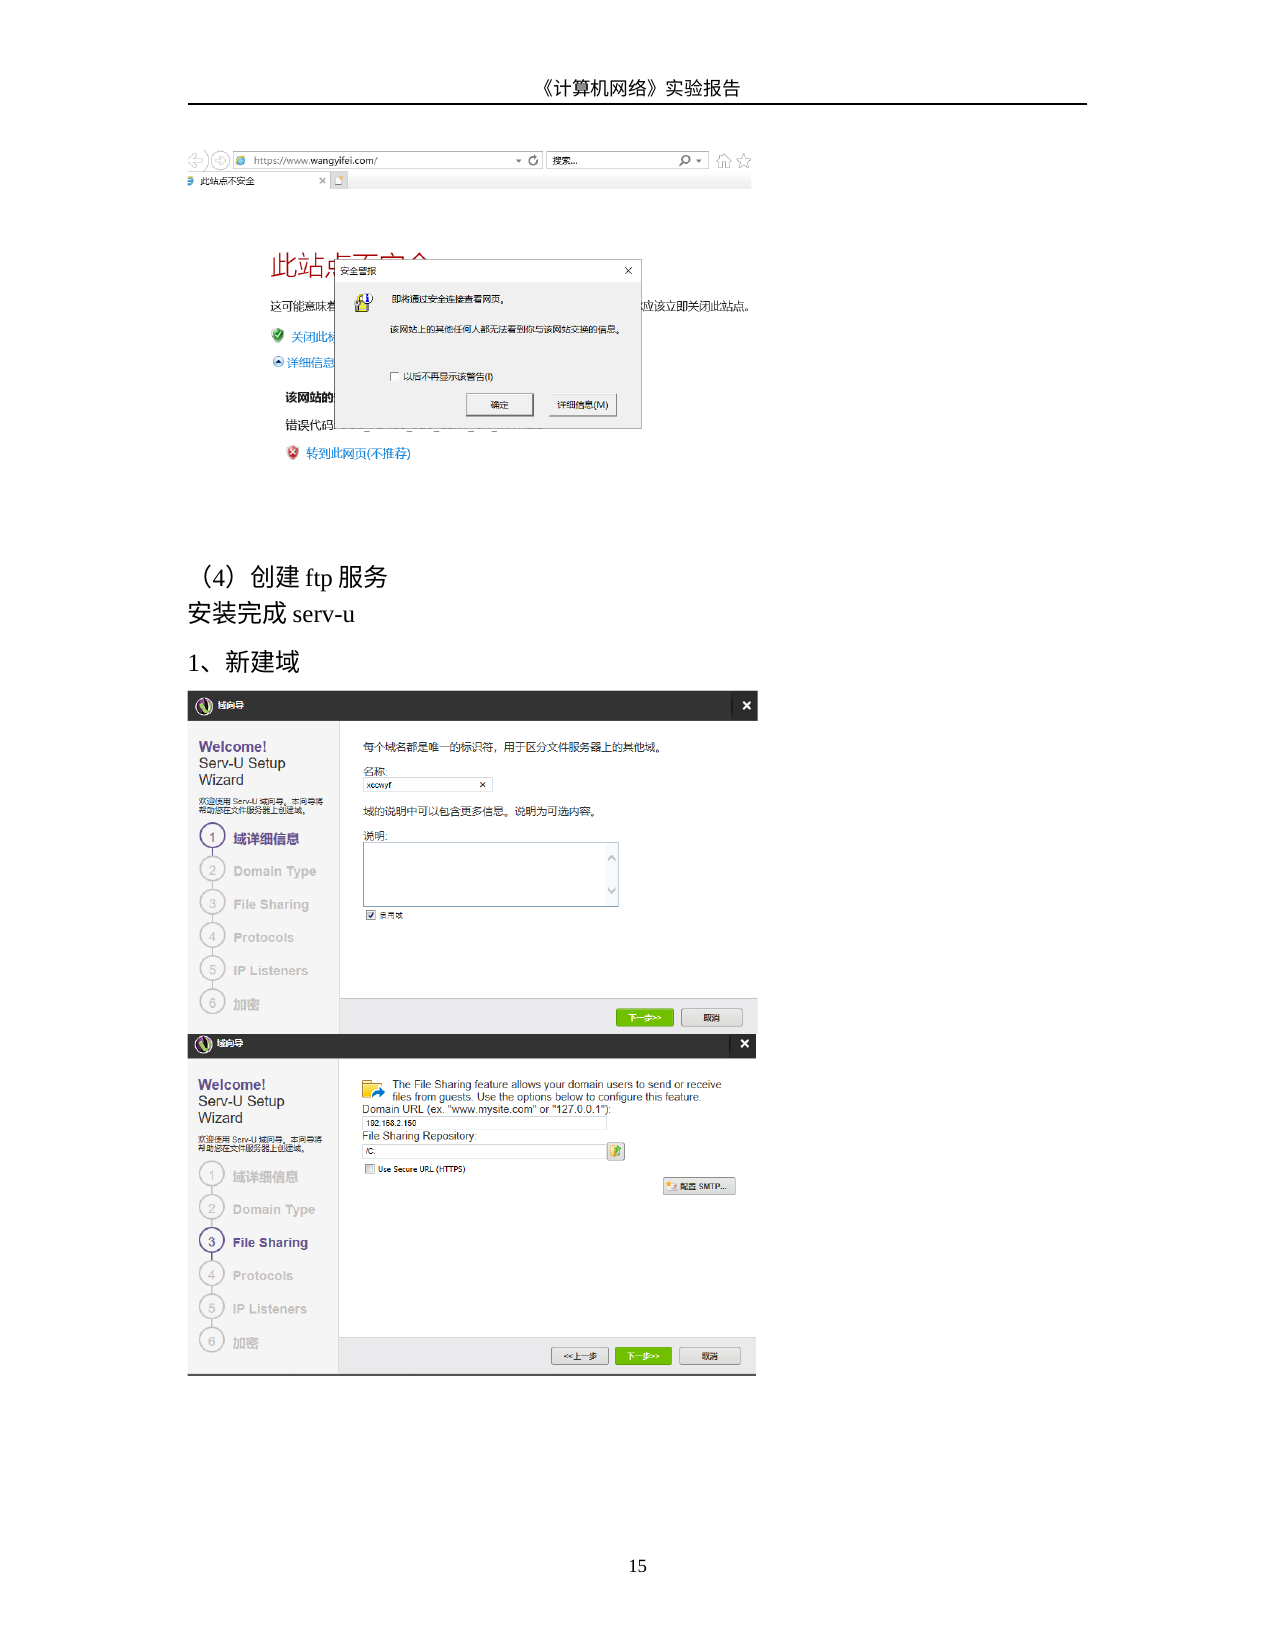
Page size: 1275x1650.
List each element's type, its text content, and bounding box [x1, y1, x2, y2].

picture [187, 690, 758, 1376]
text （4）创建ftp服务 [187, 557, 1087, 593]
picture [187, 150, 752, 529]
text 安装完成serv-u [187, 593, 1087, 629]
text 1、新建域 [187, 642, 1087, 678]
